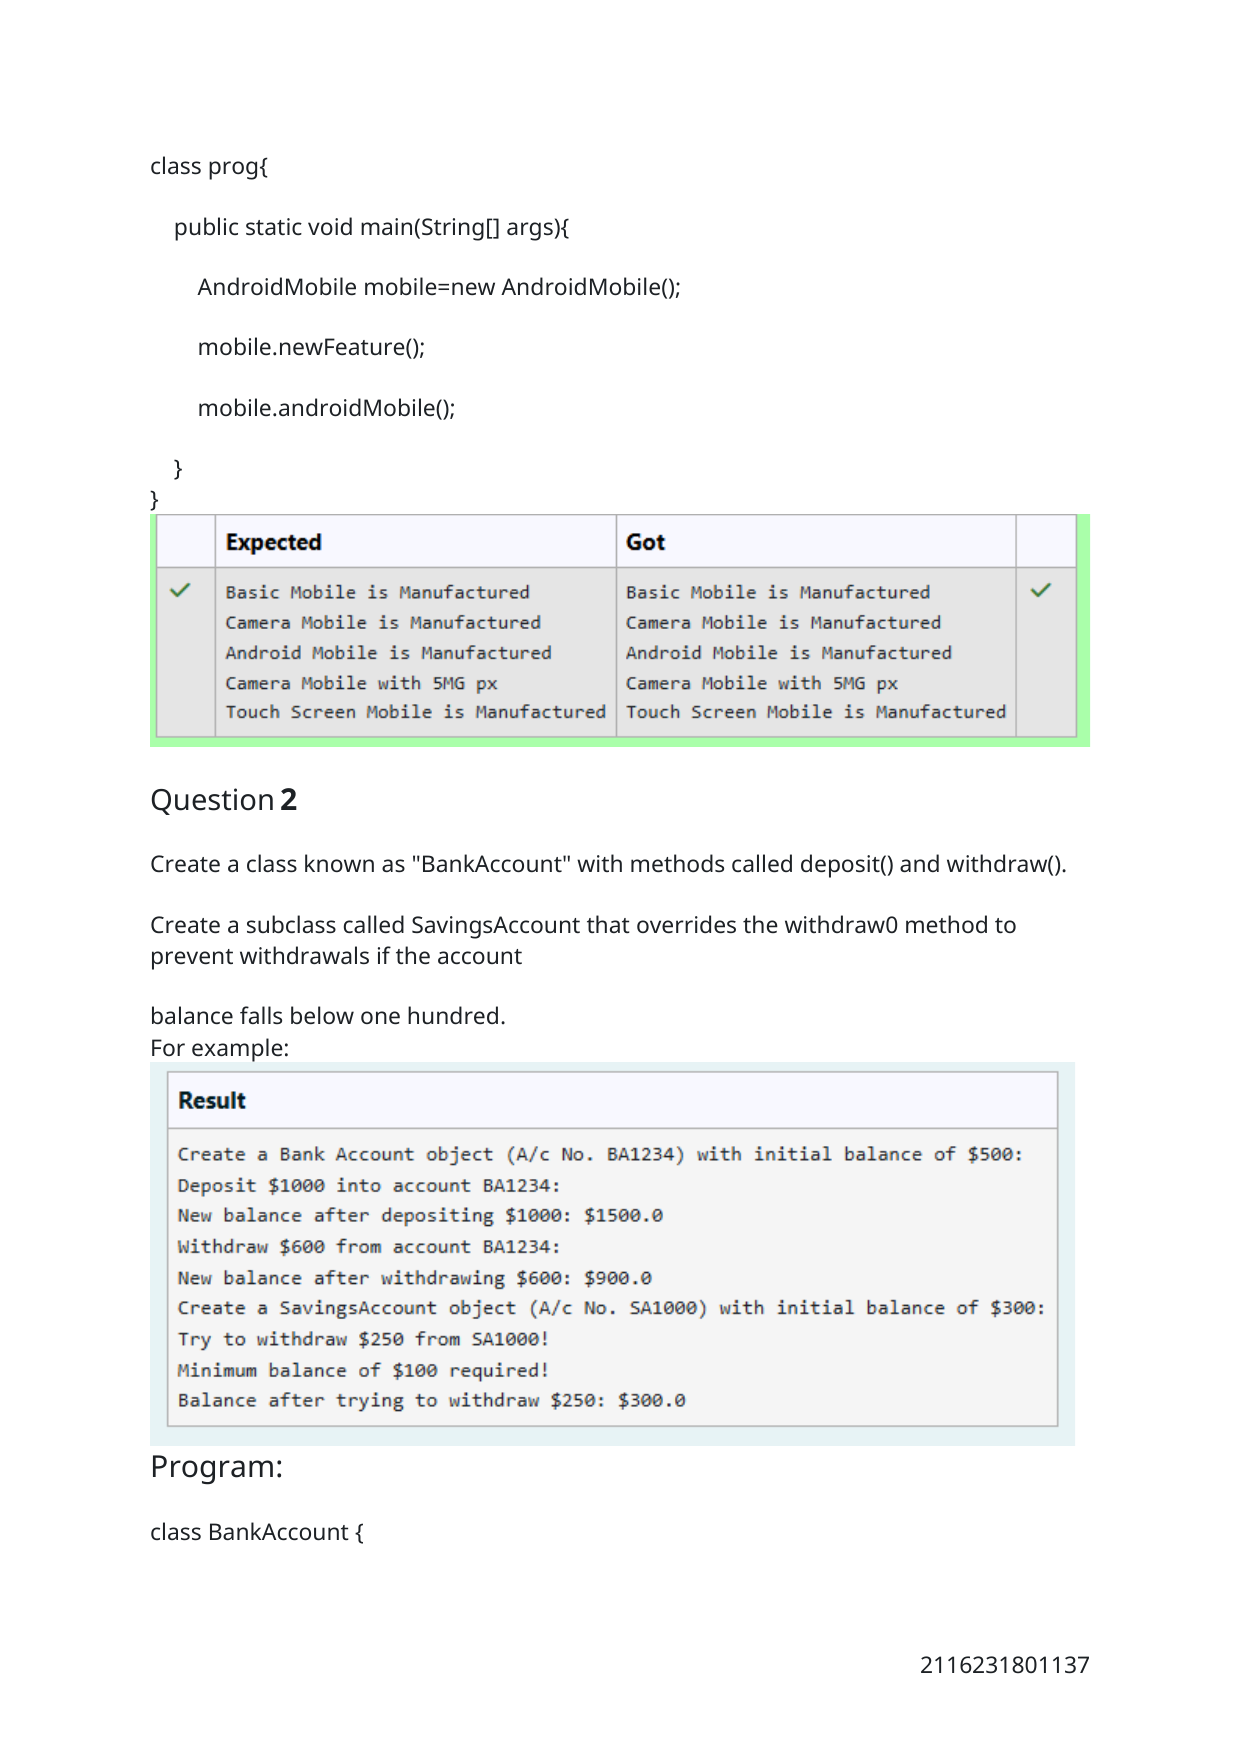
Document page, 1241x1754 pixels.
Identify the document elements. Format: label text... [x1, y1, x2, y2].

subtitle mobile.androidMobile(); [150, 392, 1090, 423]
picture [150, 514, 1091, 747]
subtitle Create a class known as "BankAccount" with methods called deposit() and withdraw(). [150, 848, 1090, 879]
subtitle } [150, 452, 1090, 483]
subtitle Create a subclass called SavingsAccount that overrides the withdraw0 method to prevent withdrawals if the account [150, 908, 1090, 971]
subtitle For example: [150, 1031, 1090, 1063]
subtitle public static void main(String[] args){ [150, 210, 1090, 242]
subtitle AndroidMobile mobile=new AndroidMobile(); [150, 271, 1090, 302]
subtitle balance falls below one hundred. [150, 1000, 1090, 1031]
subtitle mobile.newFeature(); [150, 331, 1090, 362]
subtitle class prog{ [150, 150, 1090, 181]
subtitle Question 2 [150, 778, 1090, 819]
subtitle Program: [150, 1446, 1090, 1487]
picture [150, 1062, 1076, 1446]
subtitle class BankAccount { [150, 1516, 1090, 1547]
subtitle } [150, 483, 1090, 514]
